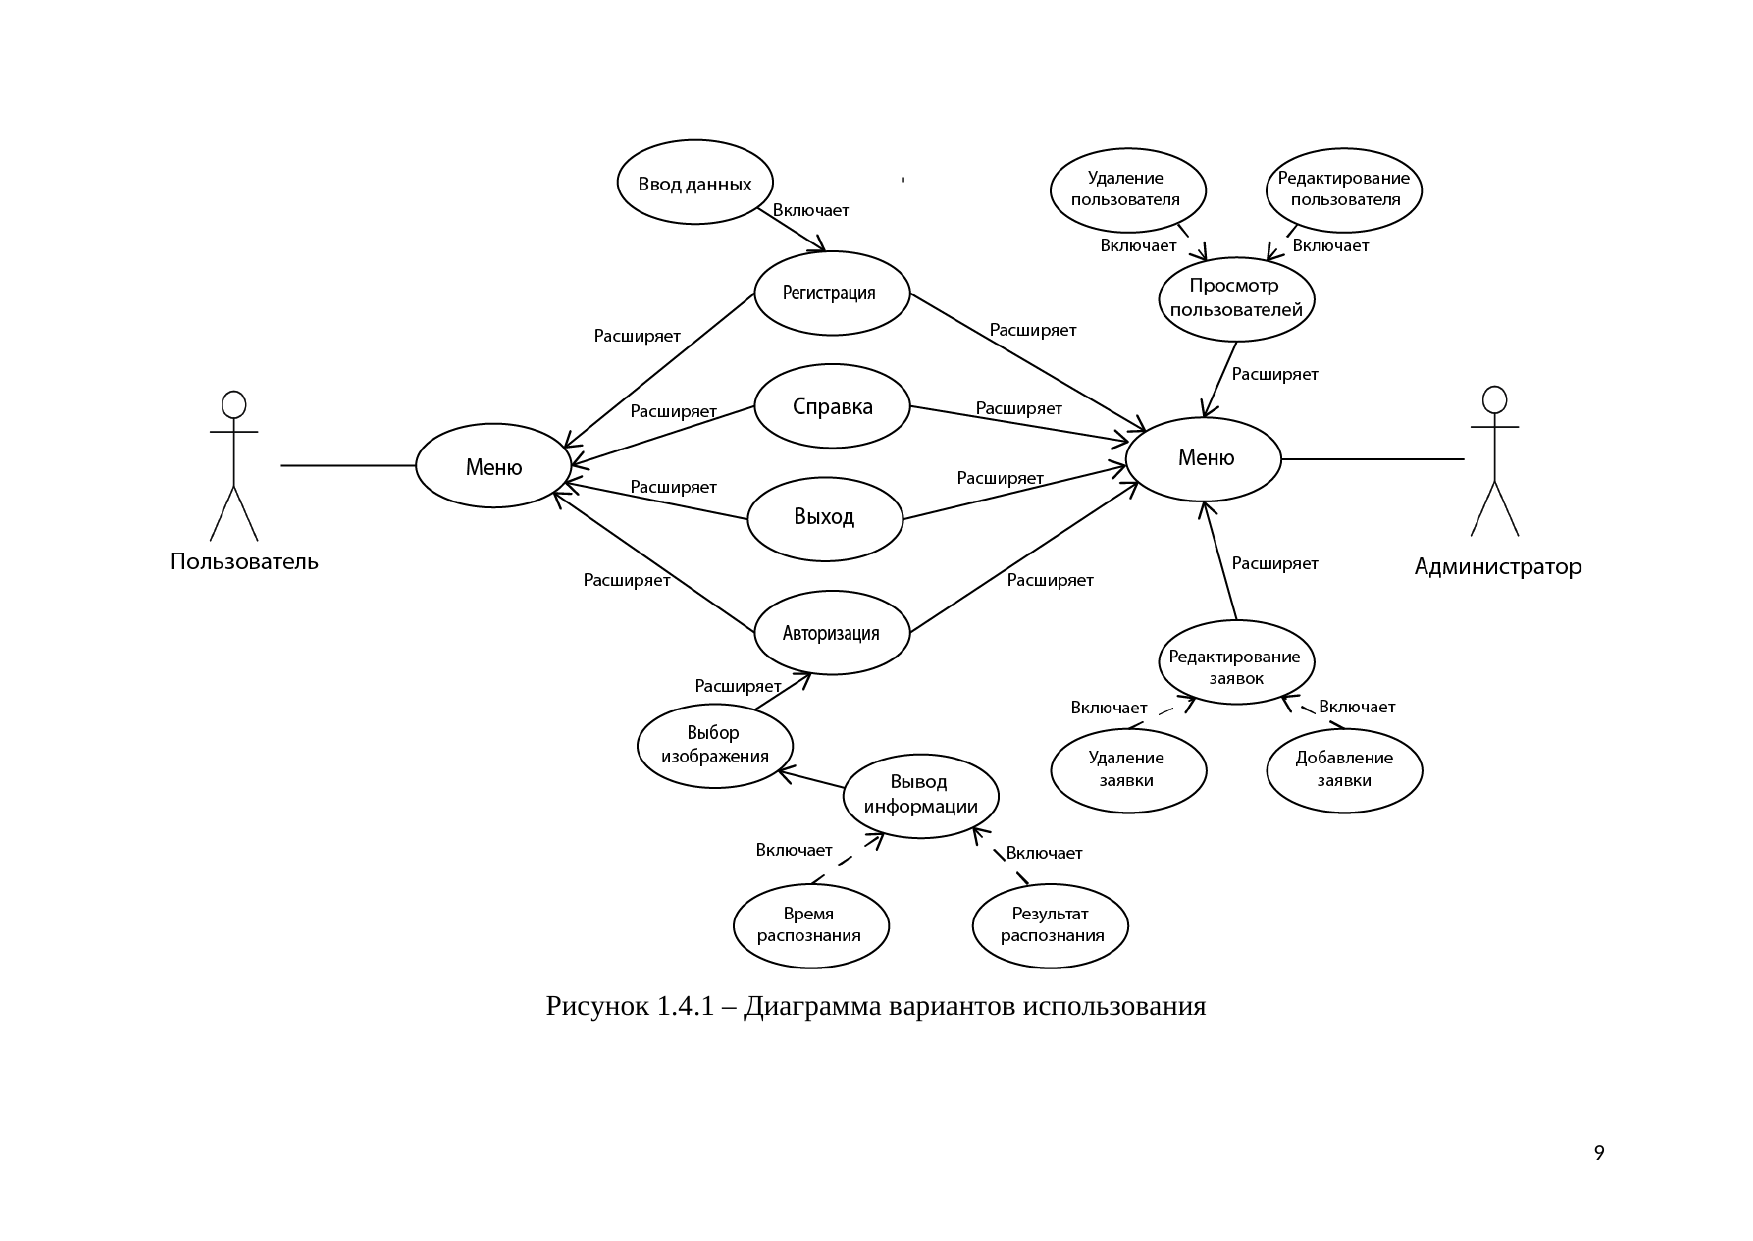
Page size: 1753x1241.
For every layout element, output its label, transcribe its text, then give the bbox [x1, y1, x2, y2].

picture [170, 138, 1582, 969]
text Рисунок 1.4.1 – Диаграмма вариантов использования [118, 988, 1634, 1021]
